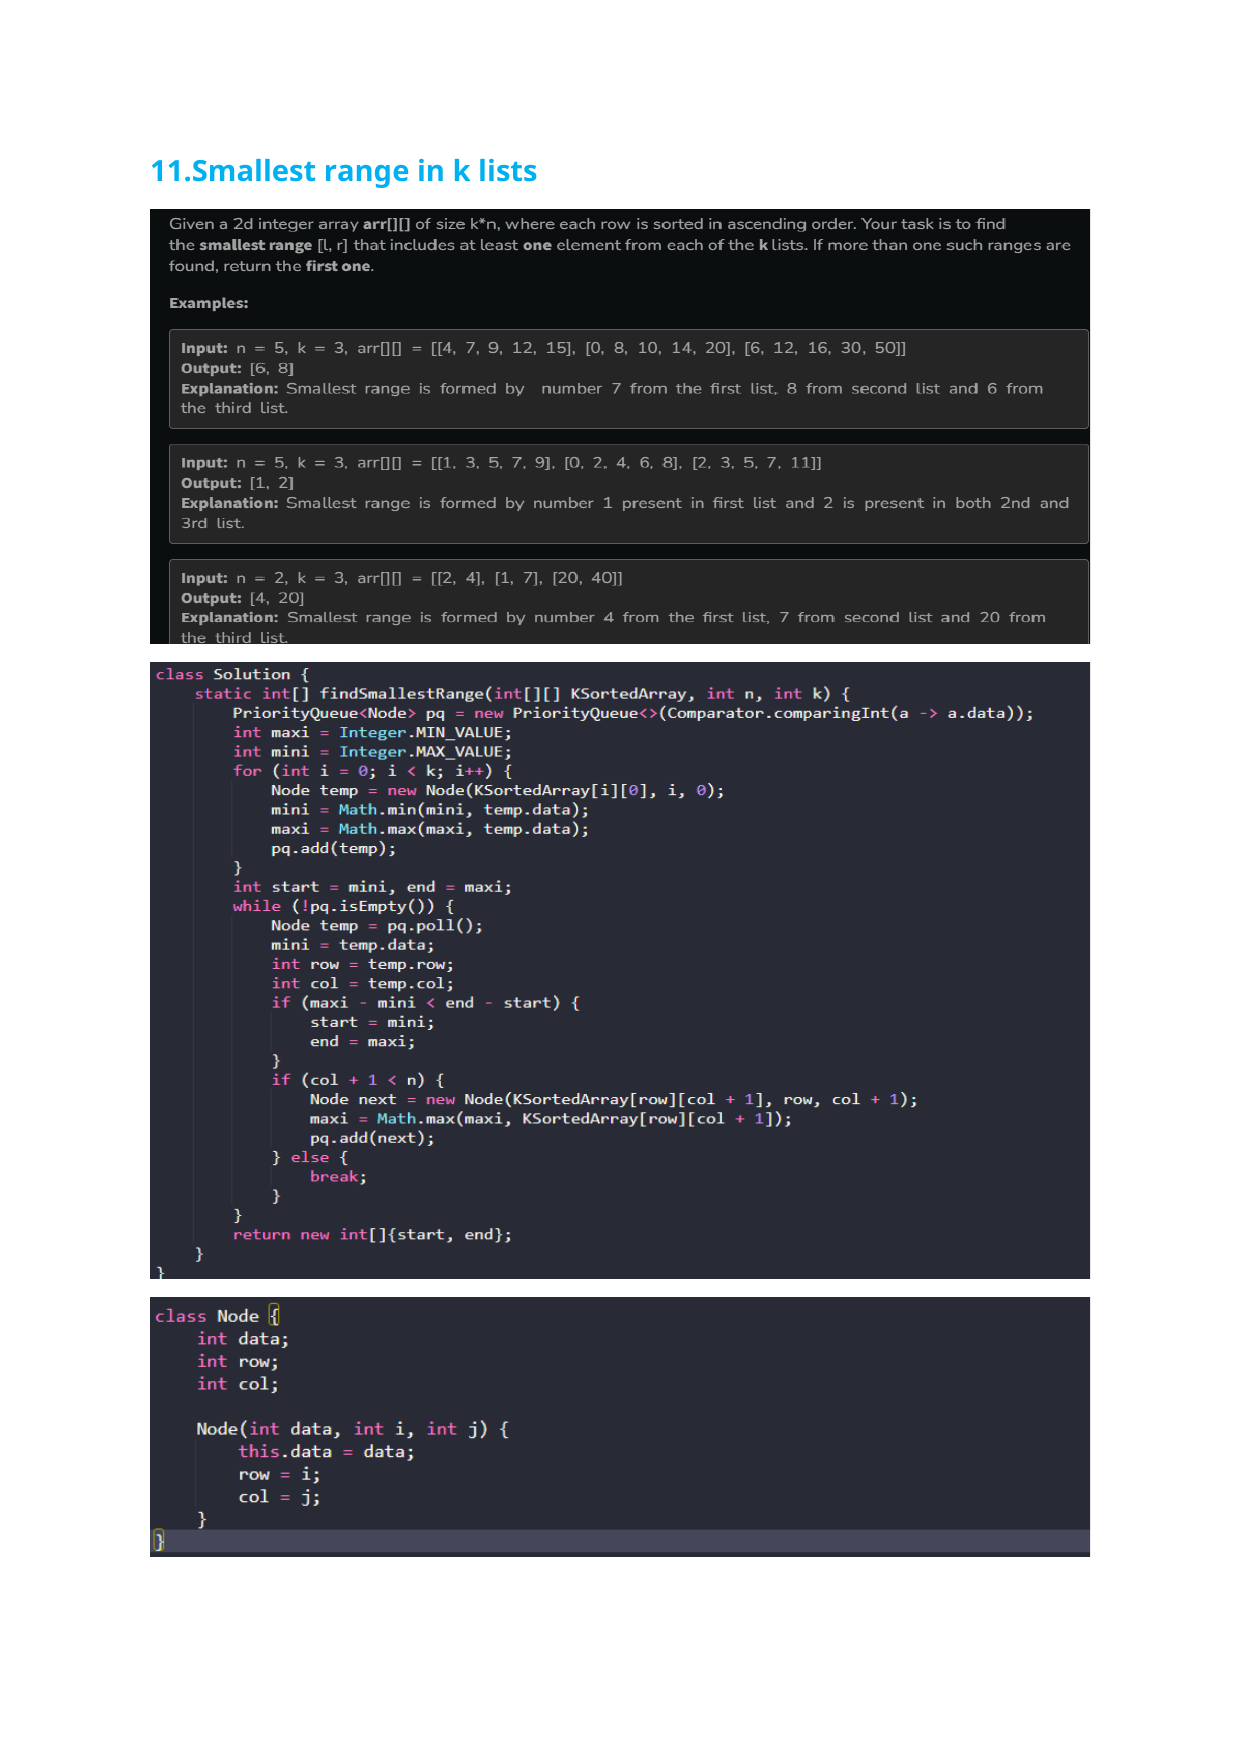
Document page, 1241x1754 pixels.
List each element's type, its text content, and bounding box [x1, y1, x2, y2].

text 11.Smallest range in k lists [150, 150, 1090, 190]
picture [150, 1297, 1091, 1557]
picture [150, 209, 1091, 644]
picture [150, 662, 1091, 1279]
